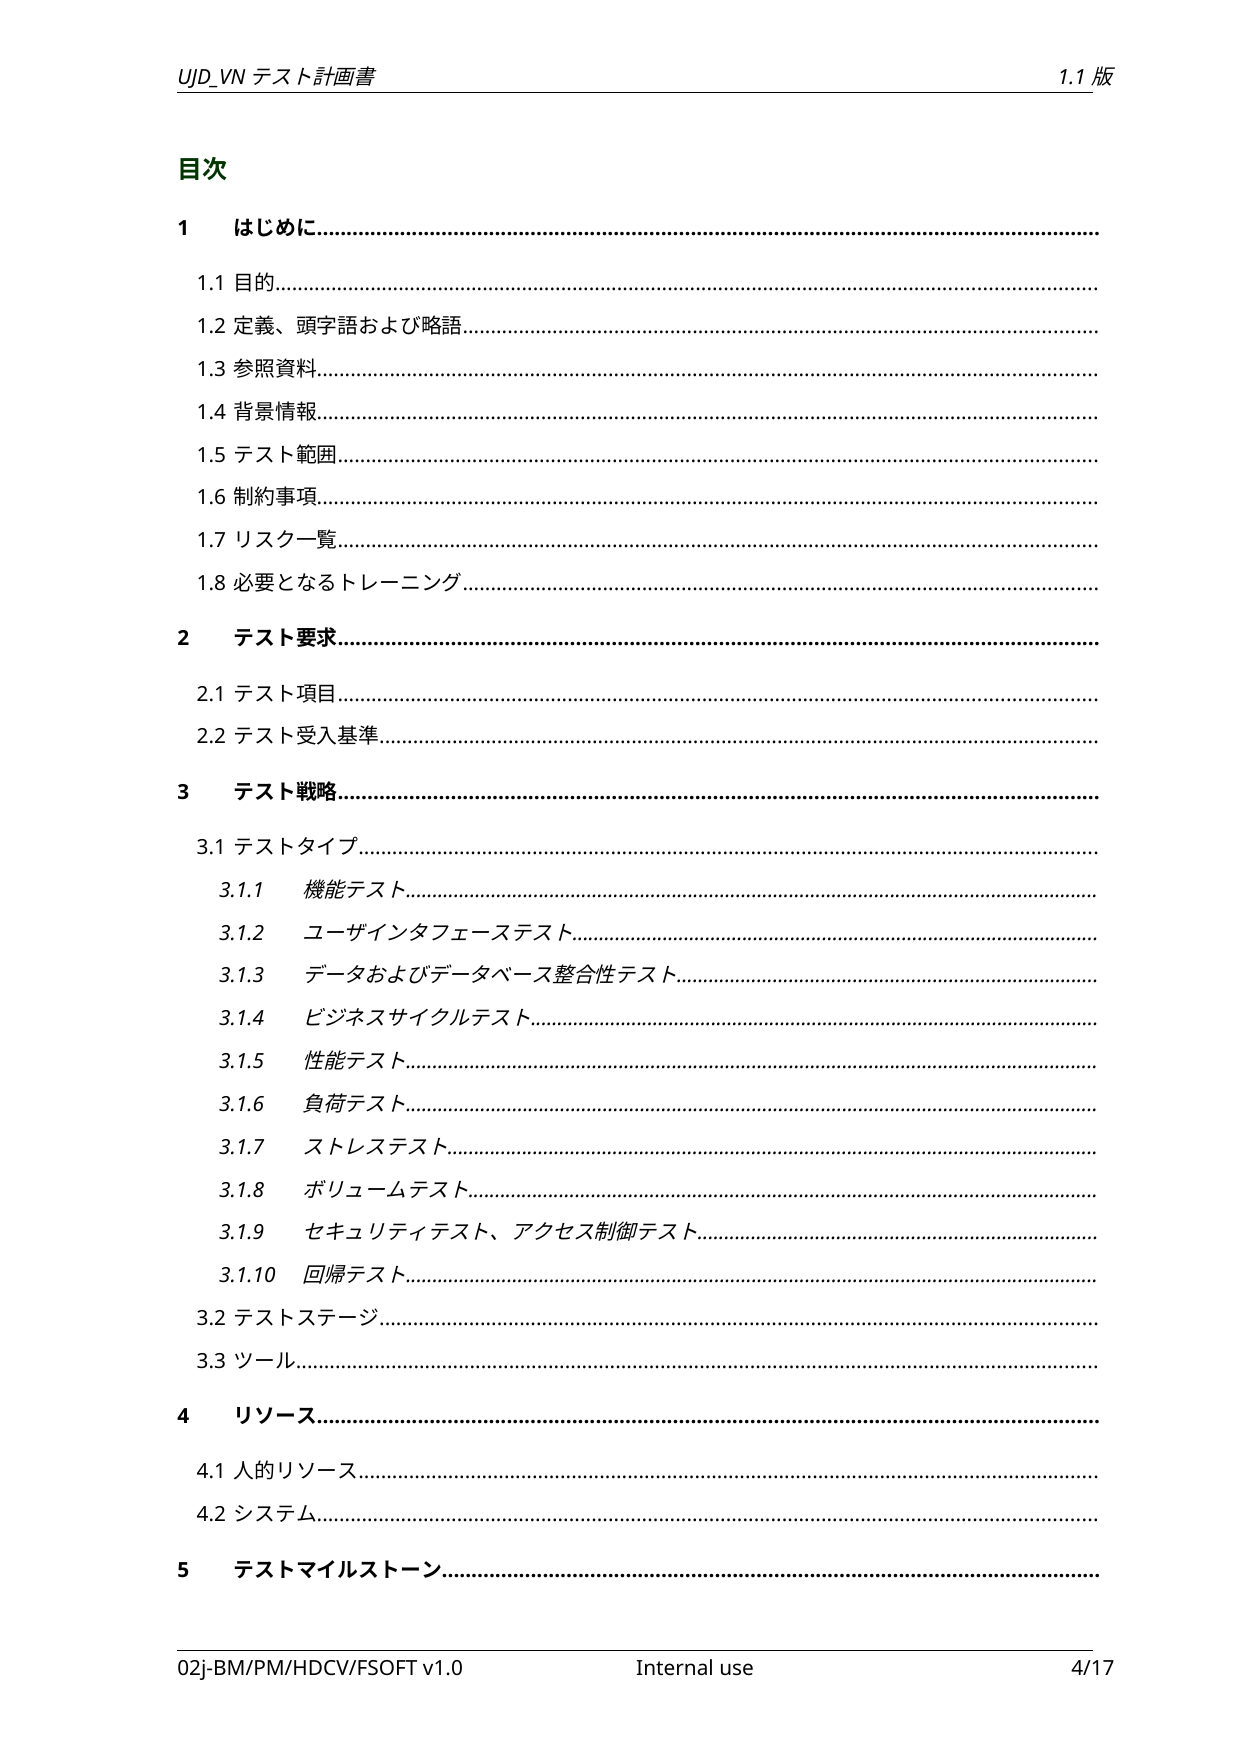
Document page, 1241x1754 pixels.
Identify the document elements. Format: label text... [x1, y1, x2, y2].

text 4.1 人的リソース 3 [196, 1455, 1093, 1485]
text 1.1 目的 3 [196, 267, 1093, 297]
text 3.1.1 機能テスト 3 [219, 873, 1093, 903]
text 3.1.6 負荷テスト 3 [219, 1087, 1093, 1117]
text 3 テスト戦略 3 [177, 775, 1093, 805]
text 1.7 リスク一覧 3 [196, 523, 1093, 554]
text 1.8 必要となるトレーニング 3 [196, 566, 1093, 597]
text 2 テスト要求 3 [177, 622, 1093, 652]
text 3.1.4 ビジネスサイクルテスト 3 [219, 1002, 1093, 1032]
text 1.3 参照資料 3 [196, 352, 1093, 382]
text 3.1.2 ユーザインタフェーステスト 3 [219, 916, 1093, 946]
text 1.5 テスト範囲 3 [196, 438, 1093, 468]
text 3.1.3 データおよびデータベース整合性テスト 3 [219, 959, 1093, 989]
text 2.1 テスト項目 3 [196, 677, 1093, 707]
text 3.1.8 ボリュームテスト 3 [219, 1173, 1093, 1203]
text 4 リソース 3 [177, 1399, 1093, 1430]
text 1.6 制約事項 3 [196, 481, 1093, 511]
text 3.1.5 性能テスト 3 [219, 1044, 1093, 1075]
text 3.2 テストステージ 3 [196, 1301, 1093, 1332]
text 1.4 背景情報 3 [196, 395, 1093, 425]
text 5 テストマイルストーン 3 [177, 1553, 1093, 1583]
text 1.2 定義、頭字語および略語 3 [196, 309, 1093, 340]
text 3.1.7 ストレステスト 3 [219, 1130, 1093, 1160]
text 3.3 ツール 3 [196, 1344, 1093, 1374]
text 目次 [177, 150, 1093, 186]
text 1 はじめに 3 [177, 211, 1093, 242]
text 3.1.9 セキュリティテスト、アクセス制御テスト 3 [219, 1216, 1093, 1246]
text 2.2 テスト受入基準 3 [196, 720, 1093, 750]
text 3.1.10 回帰テスト 3 [219, 1258, 1093, 1289]
text 3.1 テストタイプ 3 [196, 830, 1093, 861]
text 4.2 システム 3 [196, 1497, 1093, 1528]
